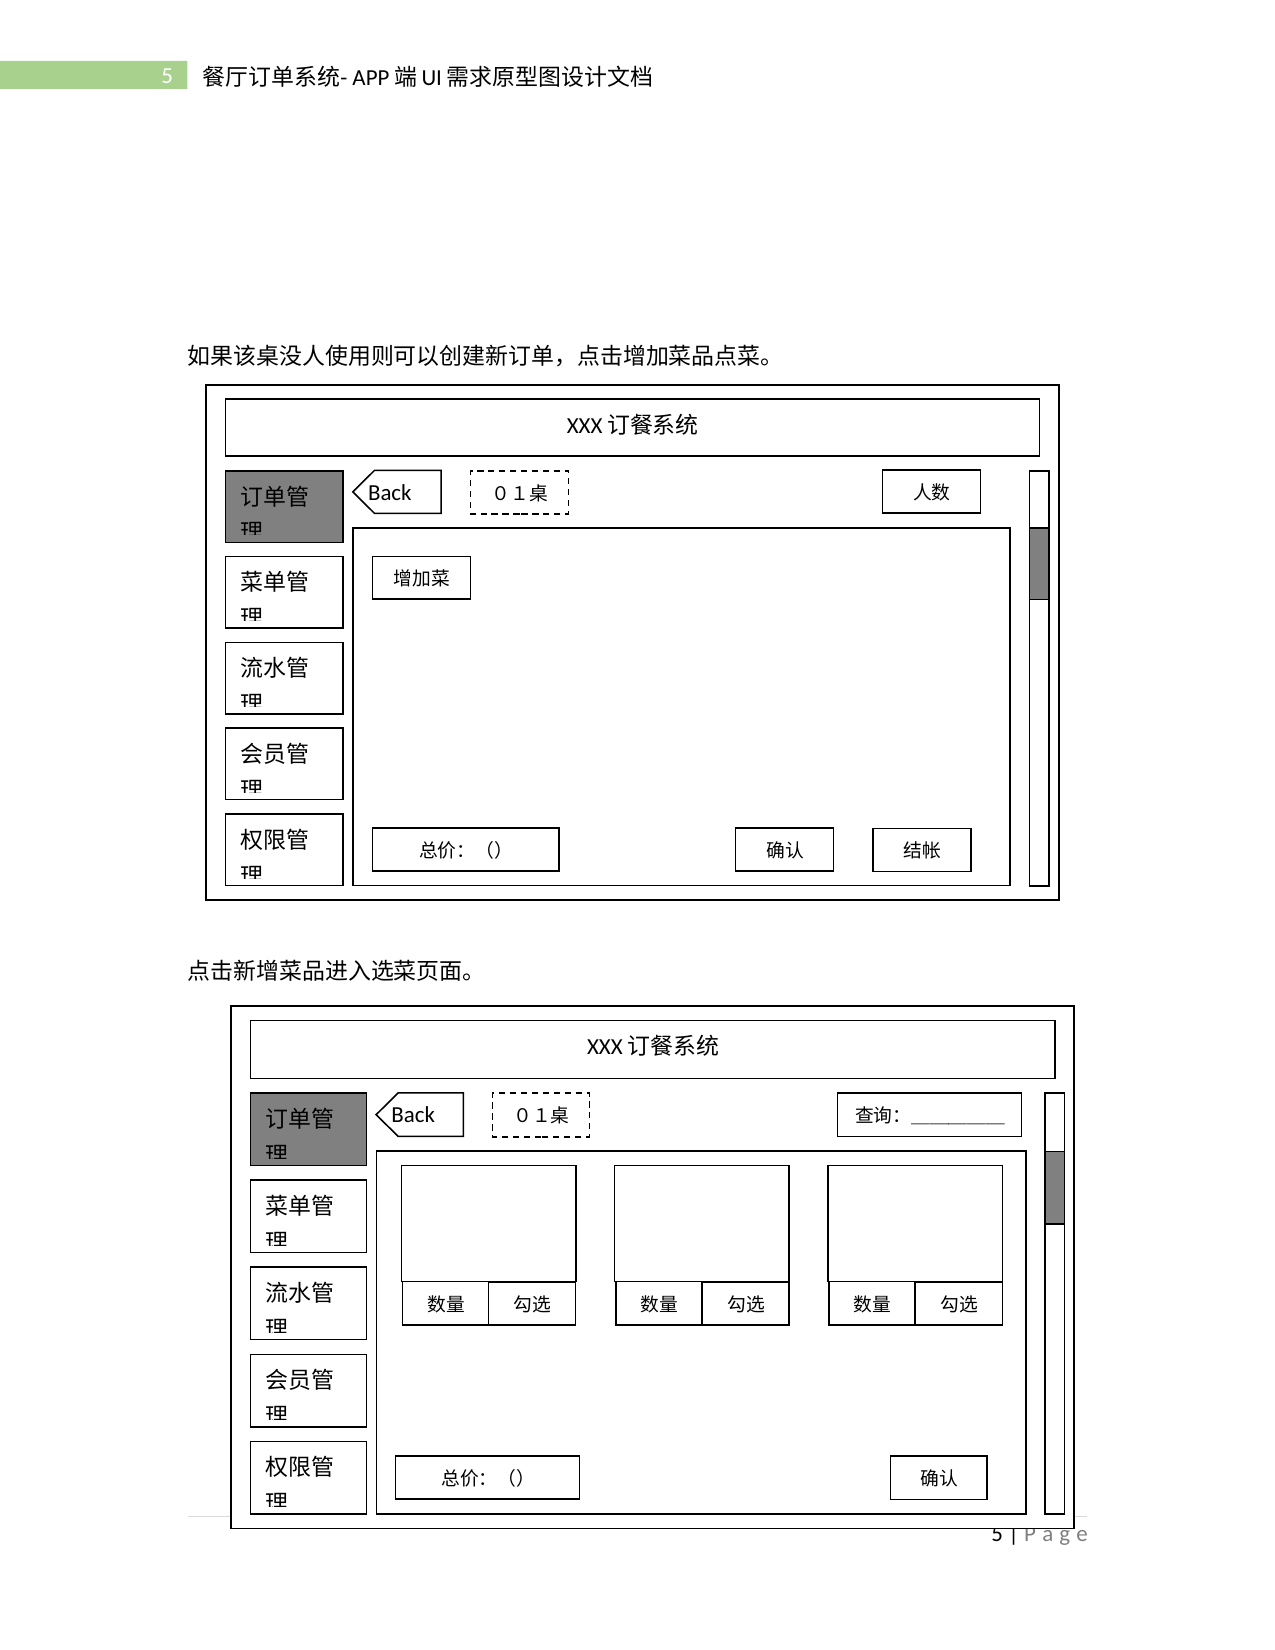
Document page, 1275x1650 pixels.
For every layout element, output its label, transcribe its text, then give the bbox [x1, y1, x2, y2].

text 点击新增菜品进入选菜页面。 [187, 952, 1087, 986]
text 如果该桌没人使用则可以创建新订单，点击增加菜品点菜。 [187, 337, 1087, 371]
